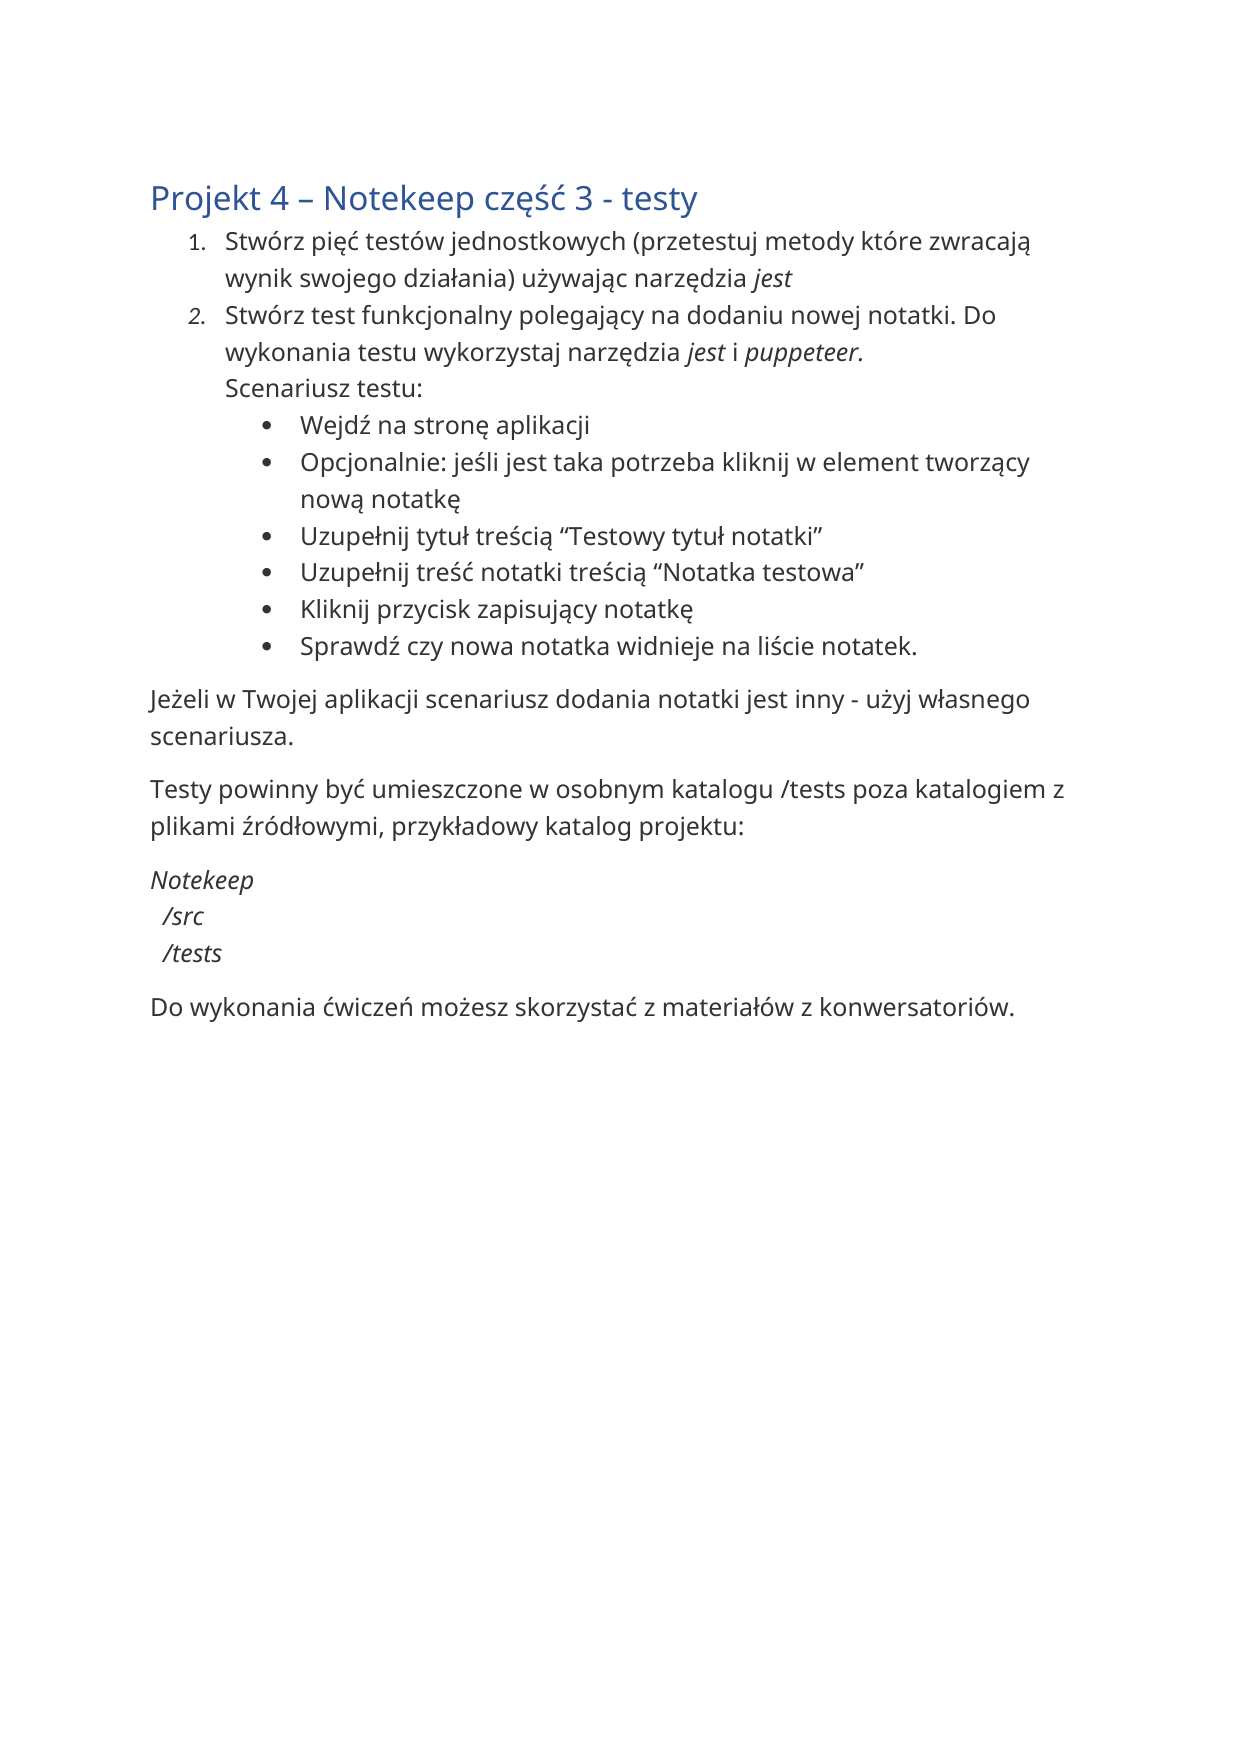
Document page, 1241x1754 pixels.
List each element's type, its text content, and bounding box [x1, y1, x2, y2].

subtitle Projekt 4 – Notekeep część 3 - testy [150, 175, 1090, 220]
list Wejdź na stronę aplikacji [262, 408, 1090, 442]
list Uzupełnij tytuł treścią “Testowy tytuł notatki” [262, 518, 1090, 552]
list Uzupełnij treść notatki treścią “Notatka testowa” [262, 555, 1090, 589]
list Kliknij przycisk zapisujący notatkę [262, 592, 1090, 626]
text Testy powinny być umieszczone w osobnym katalogu /tests poza katalogiem z plikami źródłowymi, przykładowy katalog projektu: [150, 772, 1090, 843]
list Stwórz test funkcjonalny polegający na dodaniu nowej notatki. Do wykonania testu wykorzystaj narzędzia jest i puppeteer. Scenariusz testu: [187, 297, 1090, 405]
list Sprawdź czy nowa notatka widnieje na liście notatek. [262, 628, 1090, 662]
list Opcjonalnie: jeśli jest taka potrzeba kliknij w element tworzący nową notatkę [262, 444, 1090, 515]
list Stwórz pięć testów jednostkowych (przetestuj metody które zwracają wynik swojego działania) używając narzędzia jest [187, 224, 1090, 295]
text Do wykonania ćwiczeń możesz skorzystać z materiałów z konwersatoriów. [150, 989, 1090, 1023]
text Notekeep /src /tests [150, 862, 1090, 970]
text Jeżeli w Twojej aplikacji scenariusz dodania notatki jest inny - użyj własnego scenariusza. [150, 682, 1090, 753]
